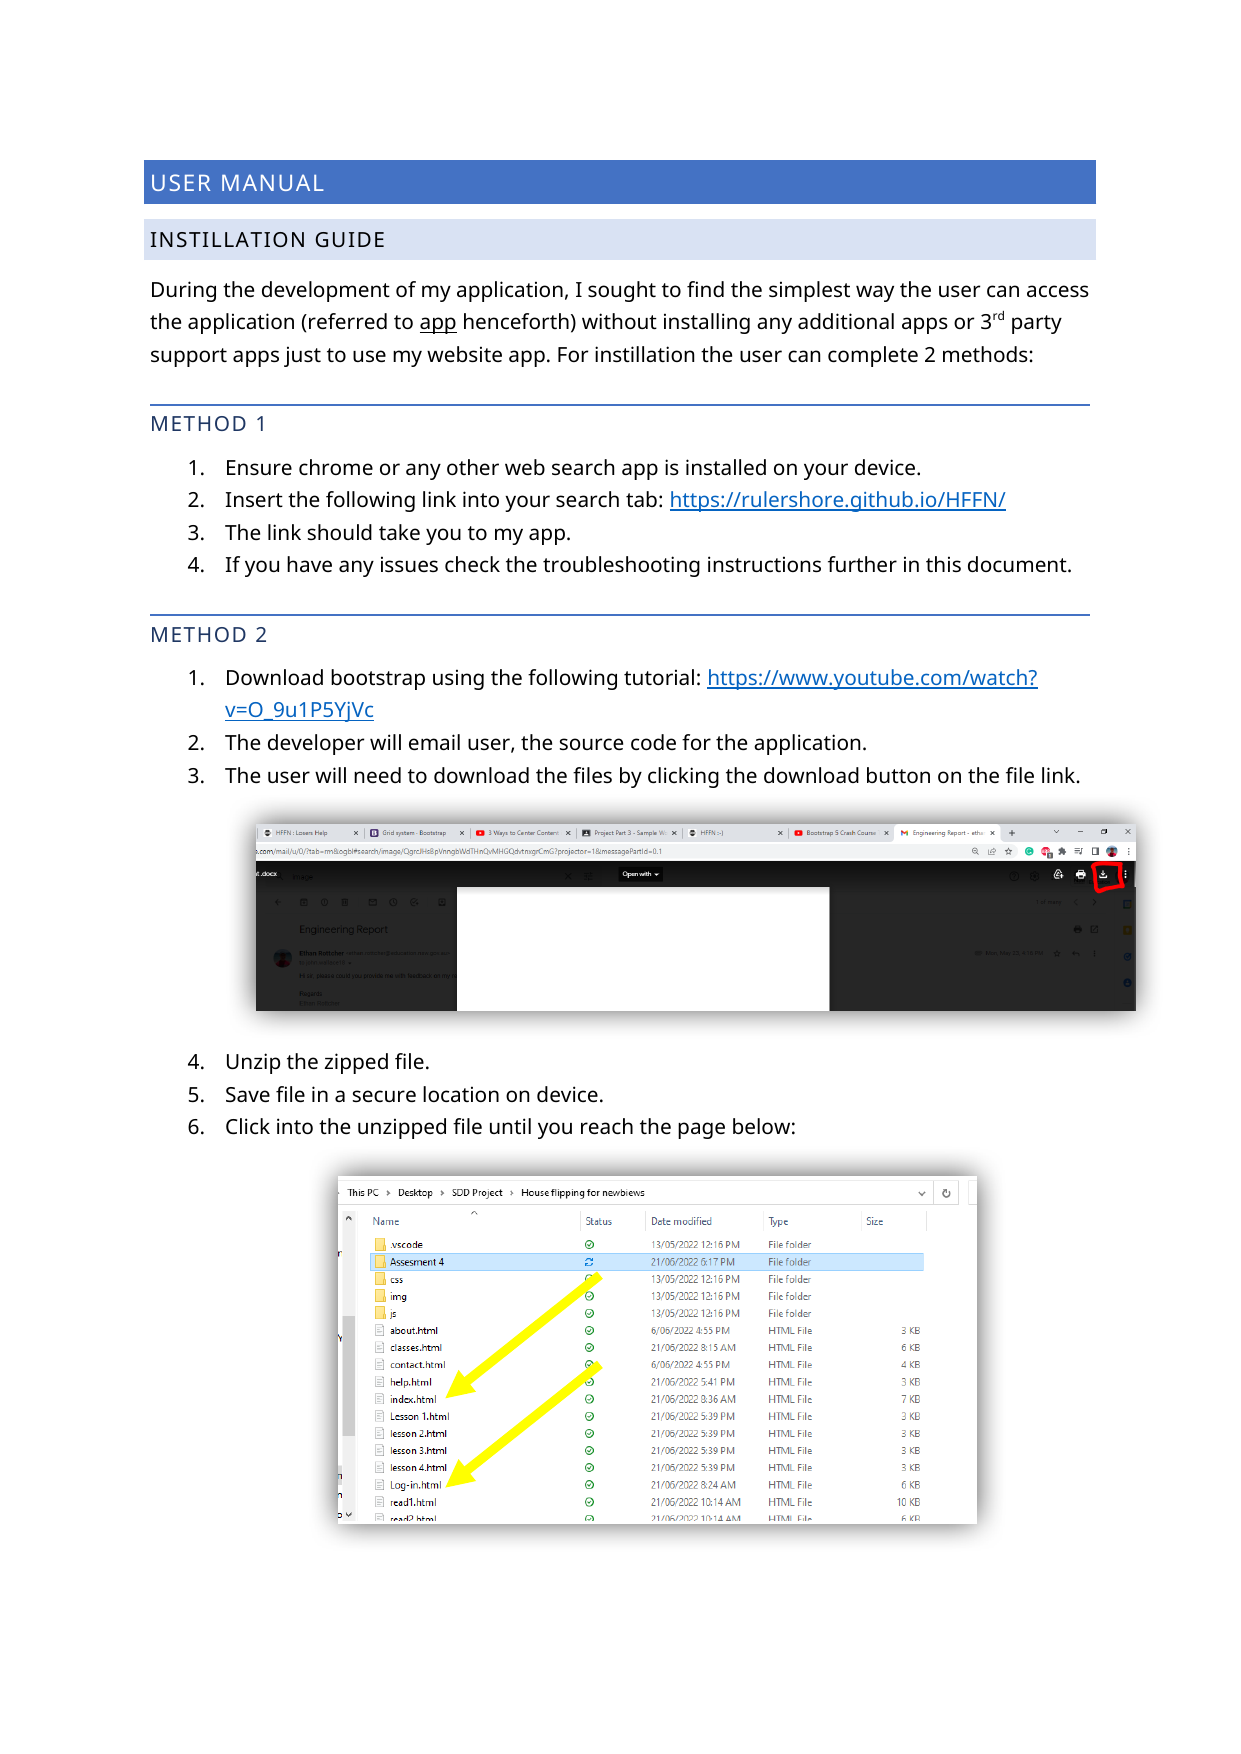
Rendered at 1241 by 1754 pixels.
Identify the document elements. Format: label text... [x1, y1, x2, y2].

list Unzip the zipped file. [187, 1047, 1090, 1076]
list The user will need to download the files by clicking the download button on the file link. [187, 761, 1090, 789]
text During the development of my application, I sought to find the simplest way the user can access the application (referred to app henceforth) without installing any additional apps or 3rd party support apps just to use my website app. For instillation the user can complete 2 methods: [150, 275, 1090, 368]
subtitle Instillation guide [150, 226, 1090, 254]
picture [338, 1176, 977, 1524]
list The link should take you to my app. [187, 518, 1090, 546]
list The developer will email user, the source code for the application. [187, 728, 1090, 757]
picture [256, 824, 1136, 1011]
list Click into the unzipped file until you reach the page below: [187, 1112, 1090, 1141]
subtitle User Manual [150, 167, 1090, 198]
list Save file in a secure location on device. [187, 1080, 1090, 1108]
list Ensure chrome or any other web search app is installed on your device. [187, 453, 1090, 481]
subtitle Method 2 [150, 616, 1090, 648]
list Insert the following link into your search tab: https://rulershore.github.io/HFFN/ [187, 485, 1090, 514]
subtitle Method 1 [150, 406, 1090, 438]
list If you have any issues check the troubleshooting instructions further in this document. [187, 550, 1090, 579]
list Download bootstrap using the following tutorial: https://www.youtube.com/watch?v=O_9u1P5YjVc [187, 663, 1090, 724]
